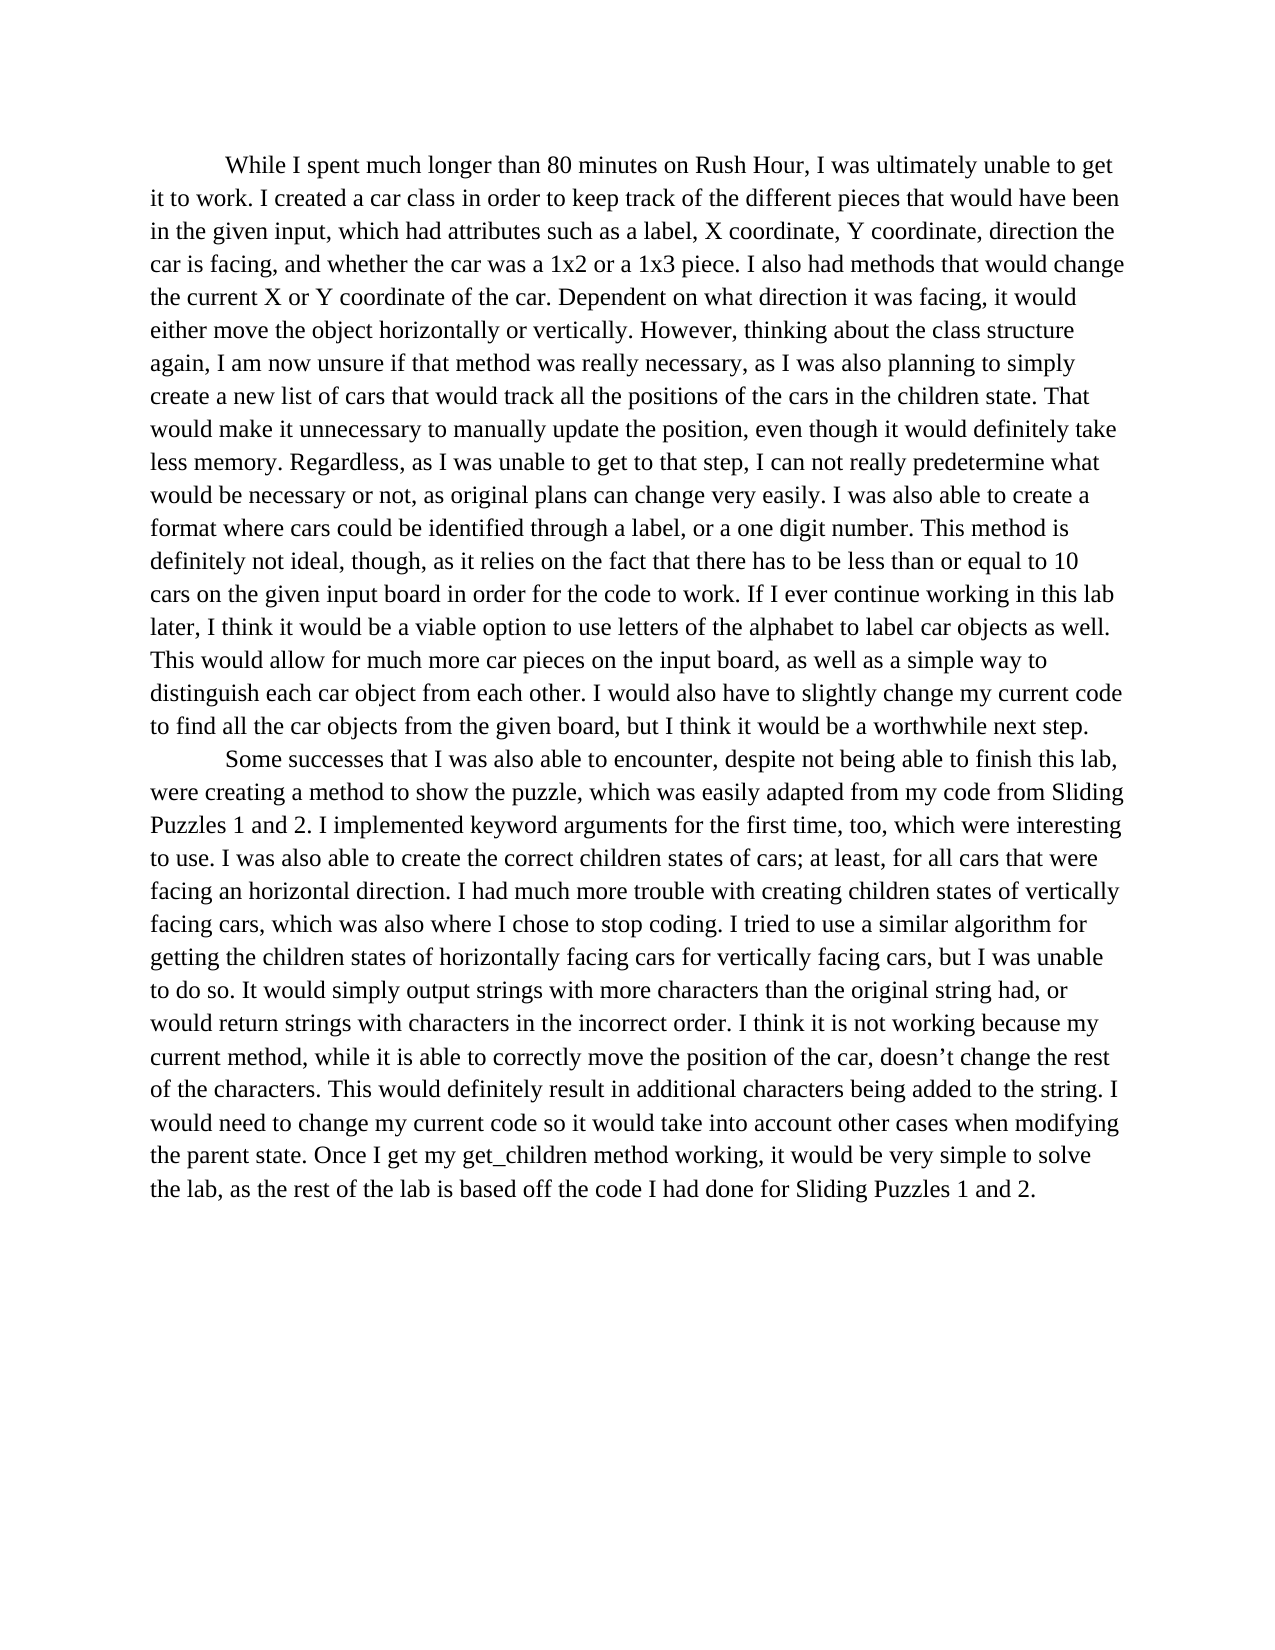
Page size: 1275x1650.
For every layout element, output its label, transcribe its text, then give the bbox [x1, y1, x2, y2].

text Some successes that I was also able to encounter, despite not being able to finish this lab, were creating a method to show the puzzle, which was easily adapted from my code from Sliding Puzzles 1 and 2. I implemented keyword arguments for the first time, too, which were interesting to use. I was also able to create the correct children states of cars; at least, for all cars that were facing an horizontal direction. I had much more trouble with creating children states of vertically facing cars, which was also where I chose to stop coding. I tried to use a similar algorithm for getting the children states of horizontally facing cars for vertically facing cars, but I was unable to do so. It would simply output strings with more characters than the original string had, or would return strings with characters in the incorrect order. I think it is not working because my current method, while it is able to correctly move the position of the car, doesn’t change the rest of the characters. This would definitely result in additional characters being added to the string. I would need to change my current code so it would take into account other cases when modifying the parent state. Once I get my get_children method working, it would be very simple to solve the lab, as the rest of the lab is based off the code I had done for Sliding Puzzles 1 and 2. [150, 744, 1125, 1202]
text While I spent much longer than 80 minutes on Rush Hour, I was ultimately unable to get it to work. I created a car class in order to keep track of the different pieces that would have been in the given input, which had attributes such as a label, X coordinate, Y coordinate, direction the car is facing, and whether the car was a 1x2 or a 1x3 piece. I also had methods that would change the current X or Y coordinate of the car. Dependent on what direction it was facing, it would either move the object horizontally or vertically. However, thinking about the class structure again, I am now unsure if that method was really necessary, as I was also planning to simply create a new list of cars that would track all the positions of the cars in the children state. That would make it unnecessary to manually update the position, even though it would definitely take less memory. Regardless, as I was unable to get to that step, I can not really predetermine what would be necessary or not, as original plans can change very easily. I was also able to create a format where cars could be identified through a label, or a one digit number. This method is definitely not ideal, though, as it relies on the fact that there has to be less than or equal to 10 cars on the given input board in order for the code to work. If I ever continue working in this lab later, I think it would be a viable option to use letters of the alphabet to label car objects as well. This would allow for much more car pieces on the input board, as well as a simple way to distinguish each car object from each other. I would also have to slightly change my current code to find all the car objects from the given board, but I think it would be a worthwhile next step. [150, 150, 1125, 740]
